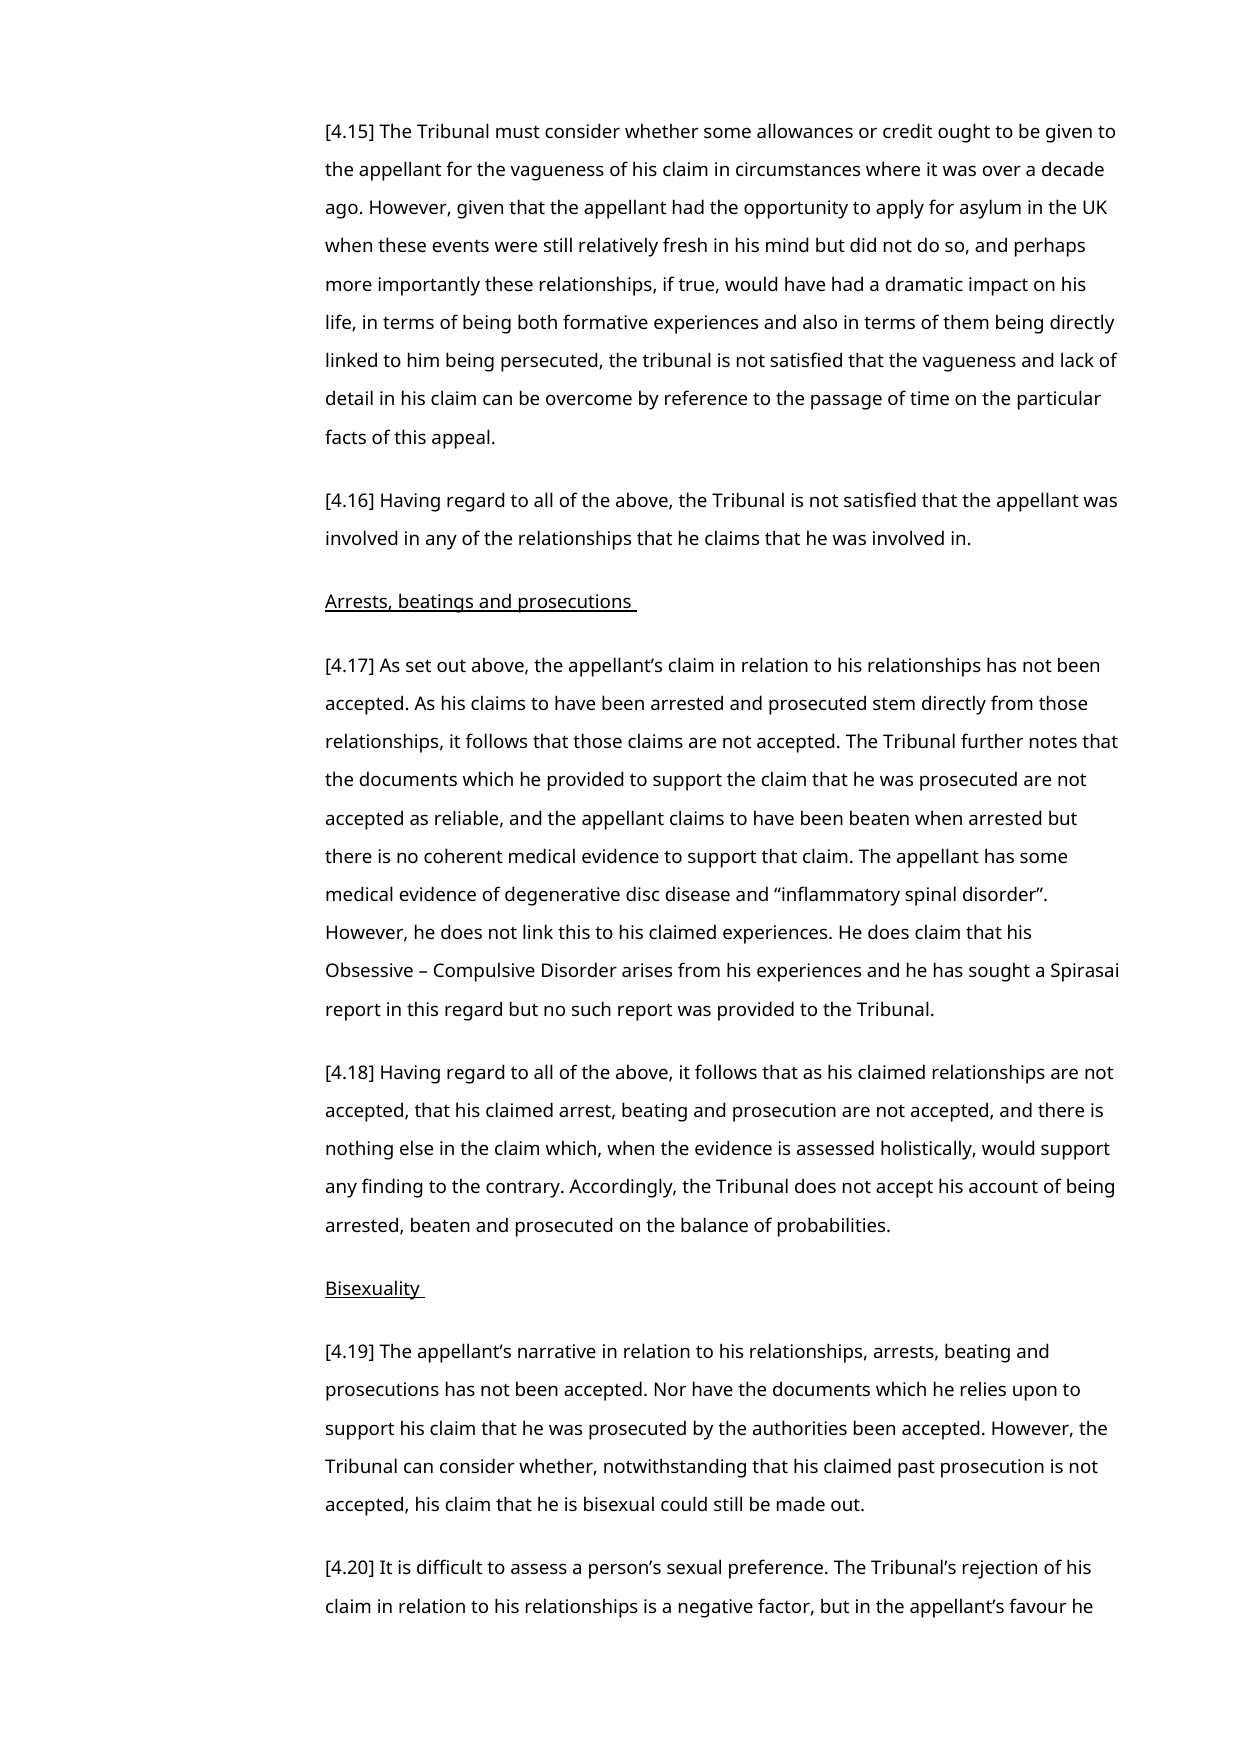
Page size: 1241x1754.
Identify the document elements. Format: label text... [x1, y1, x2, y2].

text [4.19] The appellant’s narrative in relation to his relationships, arrests, beating and prosecutions has not been accepted. Nor have the documents which he relies upon to support his claim that he was prosecuted by the authorities been accepted. However, the Tribunal can consider whether, notwithstanding that his claimed past prosecution is not accepted, his claim that he is bisexual could still be made out. [266, 1338, 1122, 1517]
text [4.17] As set out above, the appellant’s claim in relation to his relationships has not been accepted. As his claims to have been arrested and prosecuted stem directly from those relationships, it follows that those claims are not accepted. The Tribunal further notes that the documents which he provided to support the claim that he was prosecuted are not accepted as reliable, and the appellant claims to have been beaten when arrested but there is no coherent medical evidence to support that claim. The appellant has some medical evidence of degenerative disc disease and “inflammatory spinal disorder”. However, he does not link this to his claimed experiences. He does claim that his Obsessive – Compulsive Disorder arises from his experiences and he has sought a Spirasai report in this regard but no such report was provided to the Tribunal. [266, 652, 1122, 1021]
text [4.15] The Tribunal must consider whether some allowances or credit ought to be given to the appellant for the vagueness of his claim in circumstances where it was over a decade ago. However, given that the appellant had the opportunity to apply for asylum in the UK when these events were still relatively fresh in his mind but did not do so, and perhaps more importantly these relationships, if true, would have had a dramatic impact on his life, in terms of being both formative experiences and also in terms of them being directly linked to him being persecuted, the tribunal is not satisfied that the vagueness and lack of detail in his claim can be overcome by reference to the passage of time on the particular facts of this appeal. [266, 118, 1122, 449]
text Arrests, beatings and prosecutions [266, 589, 1122, 614]
text [4.18] Having regard to all of the above, it follows that as his claimed relationships are not accepted, that his claimed arrest, beating and prosecution are not accepted, and there is nothing else in the claim which, when the evidence is assessed holistically, would support any finding to the contrary. Accordingly, the Tribunal does not accept his account of being arrested, beaten and prosecuted on the balance of probabilities. [266, 1059, 1122, 1238]
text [266, 1555, 1122, 1618]
text Bisexuality [266, 1275, 1122, 1301]
text [4.16] Having regard to all of the above, the Tribunal is not satisfied that the appellant was involved in any of the relationships that he claims that he was involved in. [266, 487, 1122, 551]
